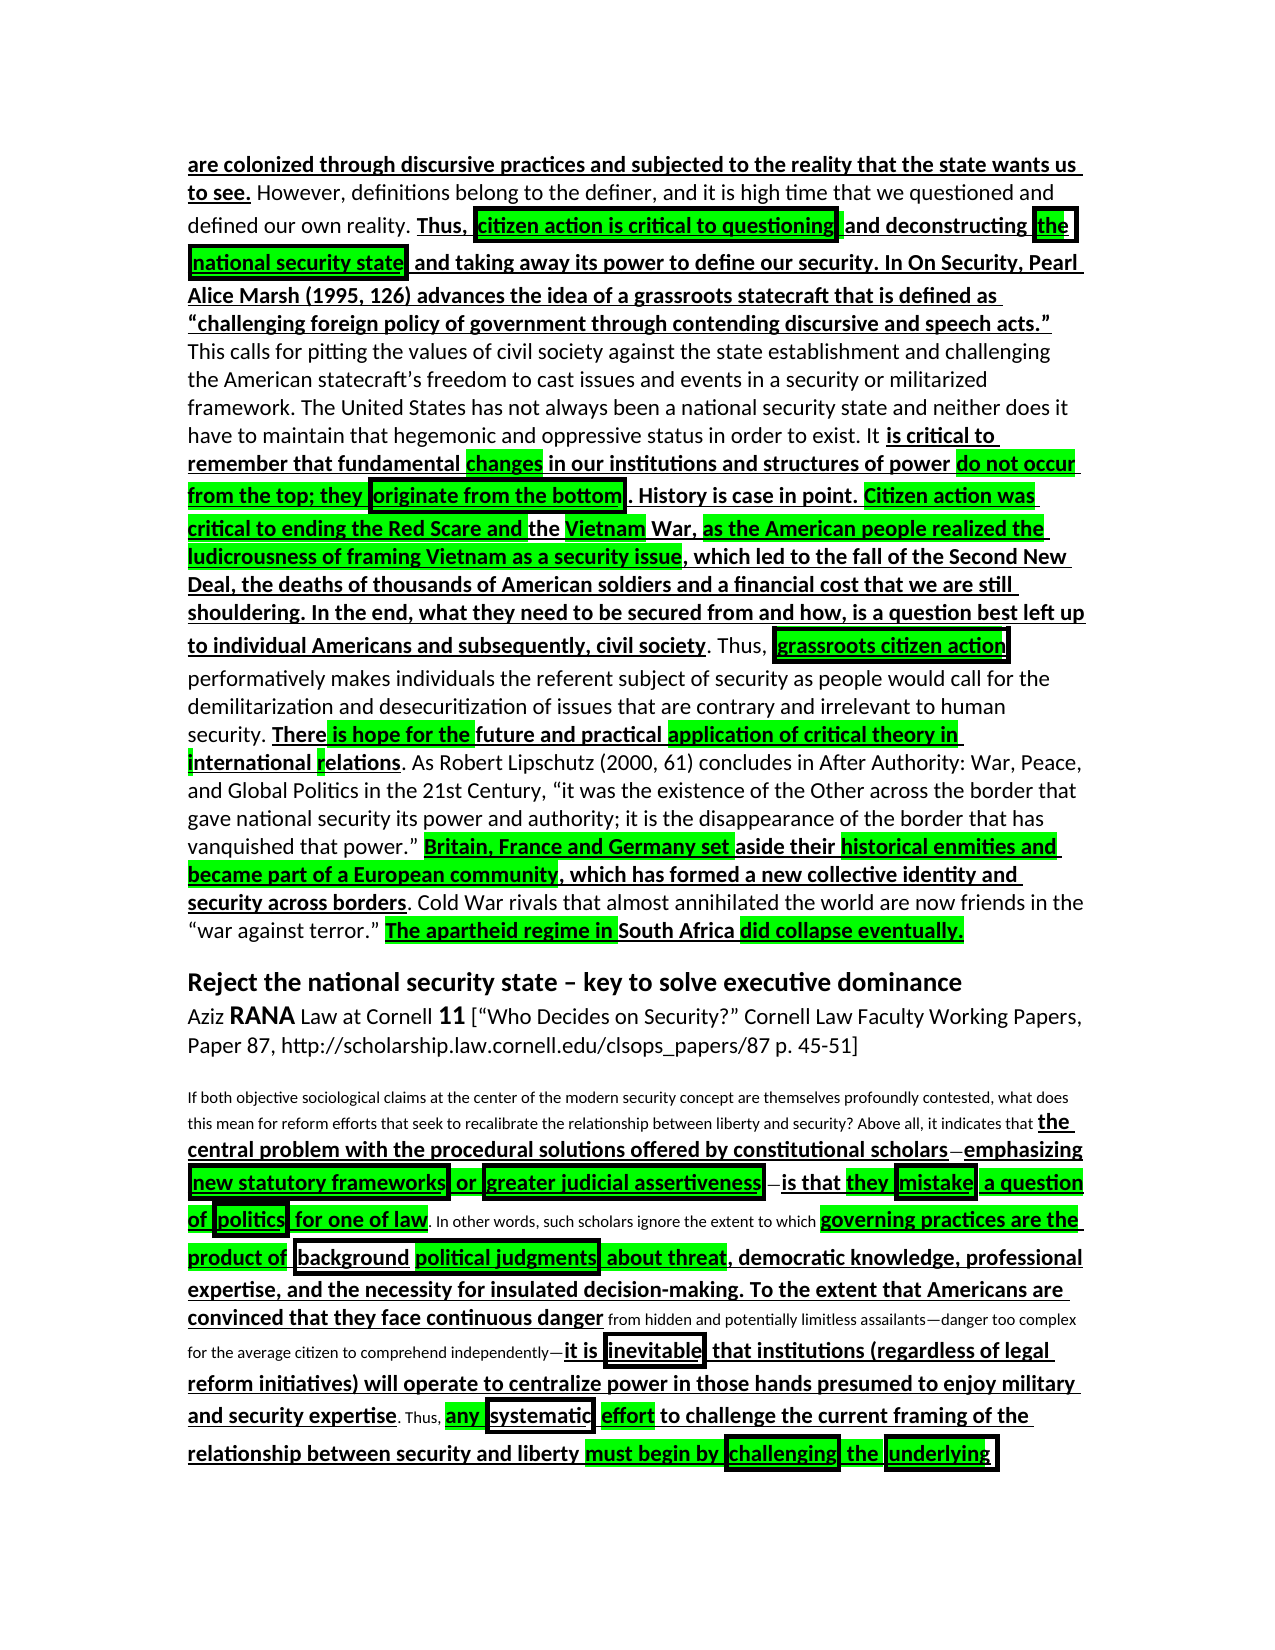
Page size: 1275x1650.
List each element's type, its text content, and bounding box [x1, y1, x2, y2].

text Aziz RANA Law at Cornell 11 [“Who Decides on Security?” Cornell Law Faculty Working Papers, Paper 87, http://scholarship.law.cornell.edu/clsops_papers/87 p. 45-51] [187, 998, 1087, 1059]
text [187, 150, 1087, 944]
subtitle Reject the national security state – key to solve executive dominance [187, 965, 1087, 998]
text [187, 1087, 1087, 1472]
